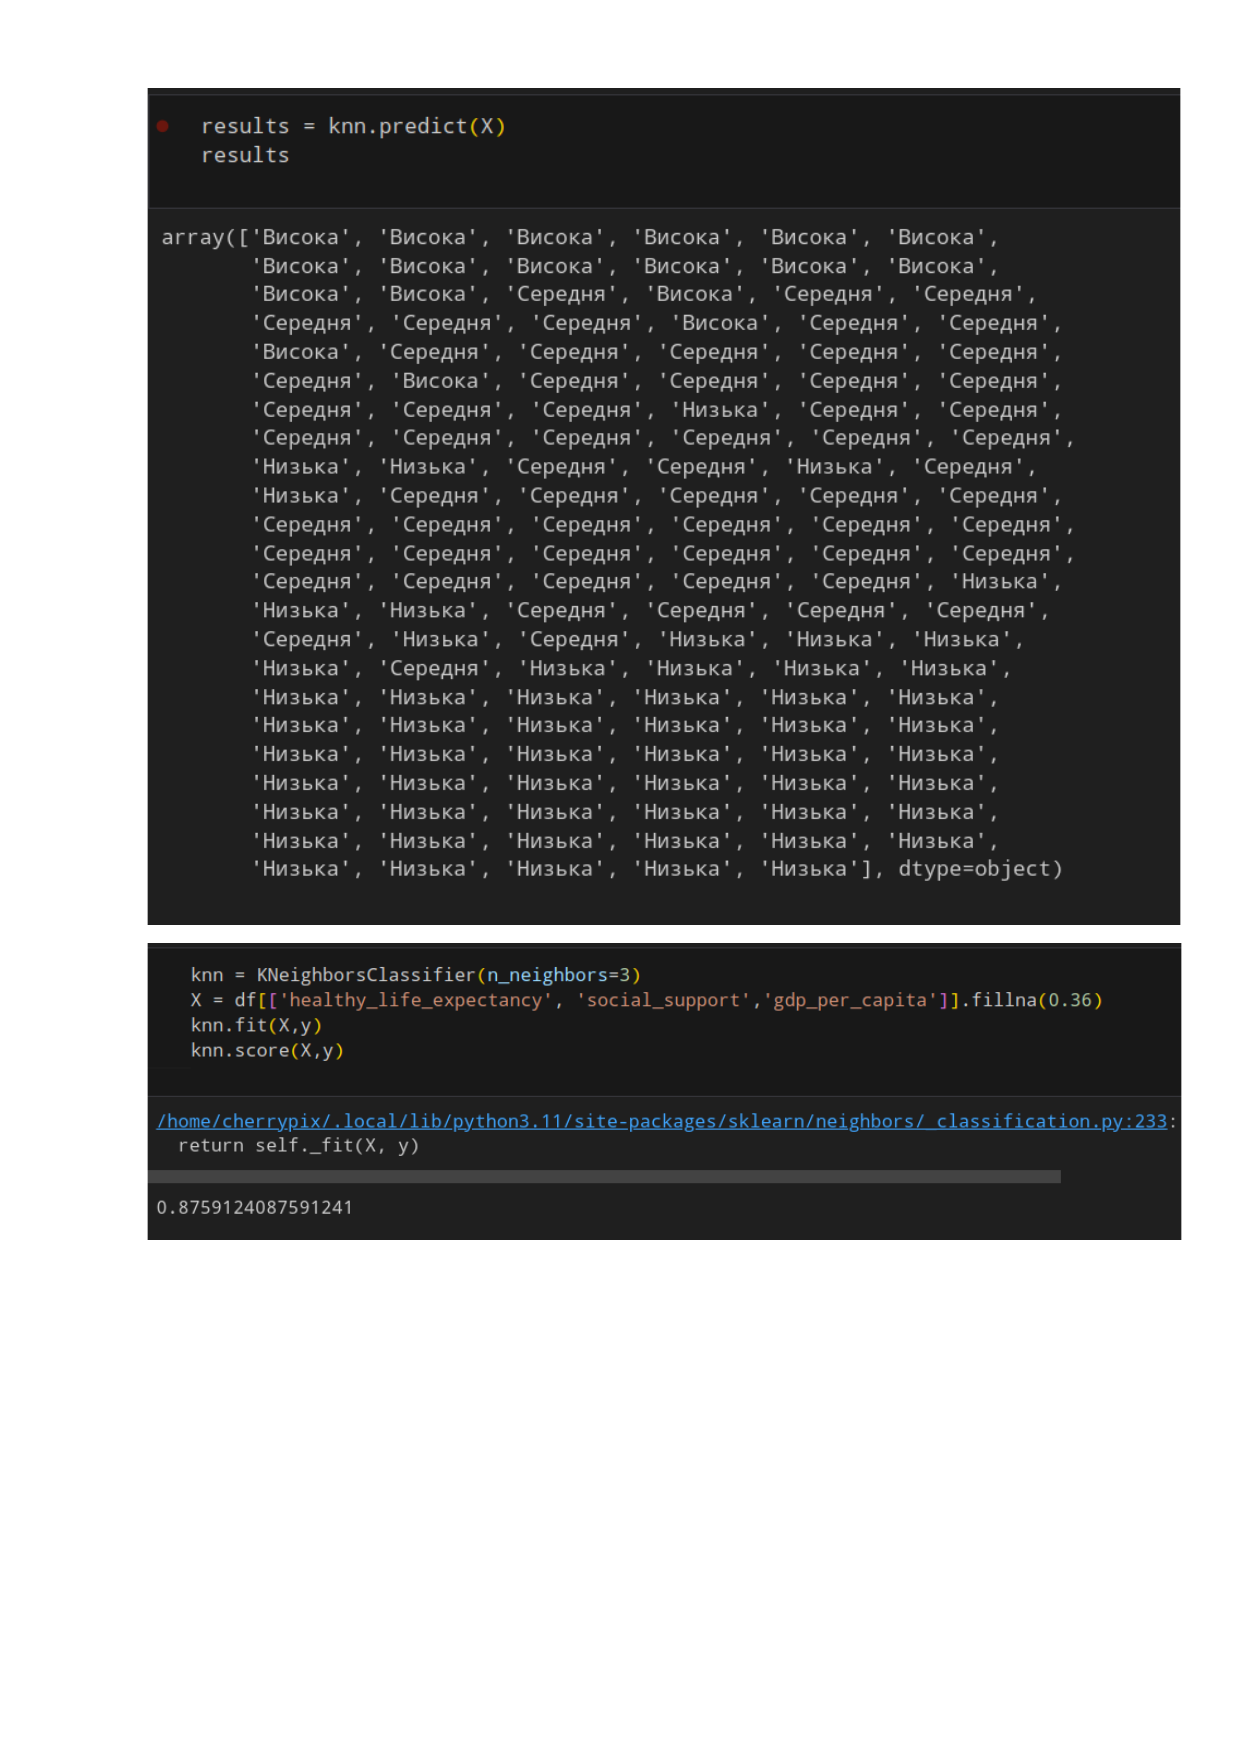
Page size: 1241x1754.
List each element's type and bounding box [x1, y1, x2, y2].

picture [147, 88, 1181, 925]
picture [147, 943, 1182, 1240]
